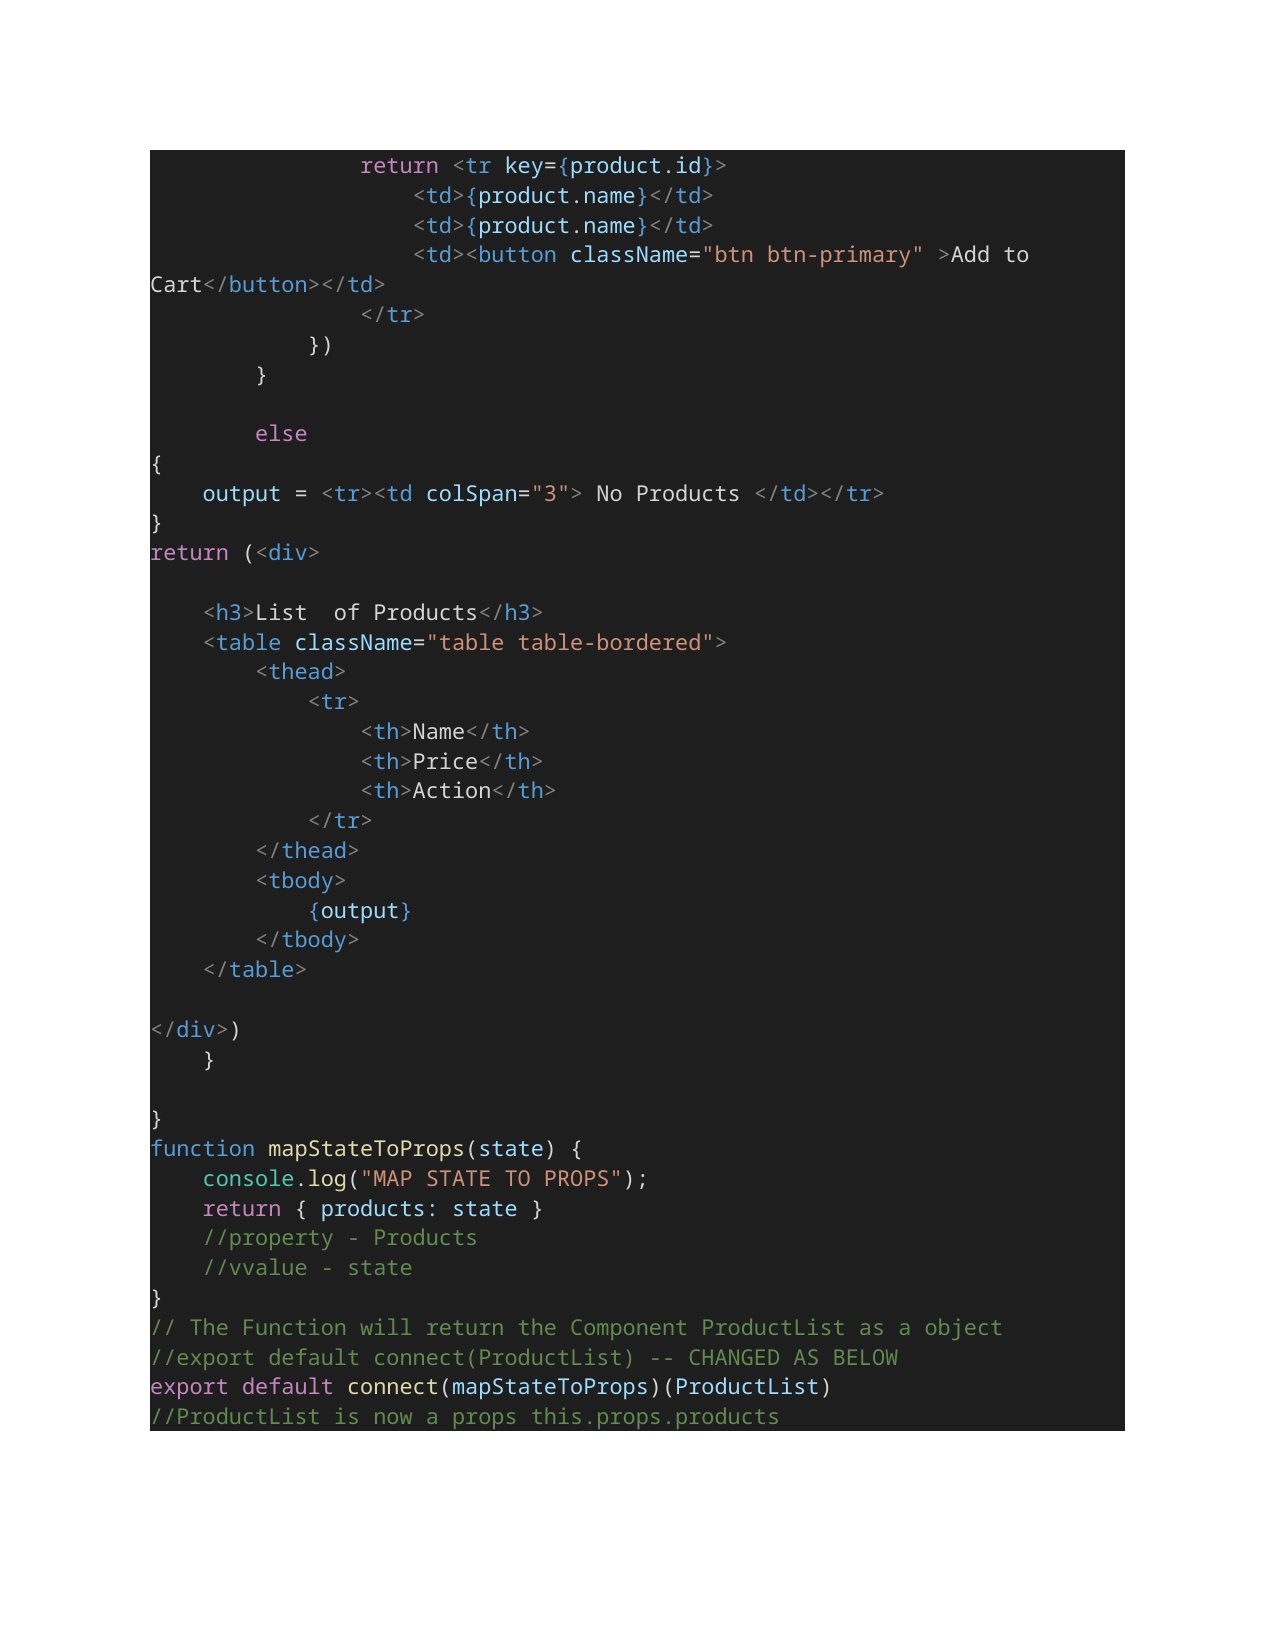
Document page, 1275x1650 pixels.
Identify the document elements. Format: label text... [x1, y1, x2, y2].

text return <tr key={product.id}> [150, 150, 1125, 180]
text </div>) [150, 1014, 1125, 1044]
text return (<div> [150, 537, 1125, 567]
text } [150, 1103, 1125, 1133]
text </tbody> [150, 924, 1125, 954]
text <tr> [150, 686, 1125, 716]
text //export default connect(ProductList) -- CHANGED AS BELOW [150, 1342, 1125, 1371]
text } [150, 1044, 1125, 1073]
text export default connect(mapStateToProps)(ProductList) [150, 1371, 1125, 1401]
text console.log("MAP STATE TO PROPS"); [150, 1163, 1125, 1193]
text } [150, 358, 1125, 388]
text //vvalue - state [150, 1252, 1125, 1282]
text output = <tr><td colSpan="3"> No Products </td></tr> [150, 478, 1125, 507]
text </thead> [150, 835, 1125, 865]
text else [150, 418, 1125, 448]
text // The Function will return the Component ProductList as a object [150, 1312, 1125, 1342]
text <table className="table table-bordered"> [150, 627, 1125, 656]
text <th>Name</th> [150, 716, 1125, 746]
text return { products: state } [150, 1193, 1125, 1222]
text </tr> [150, 805, 1125, 835]
text function mapStateToProps(state) { [150, 1133, 1125, 1163]
text //property - Products [150, 1222, 1125, 1252]
text <td>{product.name}</td> [150, 209, 1125, 239]
text </table> [150, 954, 1125, 984]
text <h3>List of Products</h3> [150, 597, 1125, 627]
text <td>{product.name}</td> [150, 180, 1125, 209]
text } [150, 507, 1125, 537]
text <th>Action</th> [150, 776, 1125, 805]
text }) [150, 329, 1125, 358]
text {output} [150, 895, 1125, 924]
text //ProductList is now a props this.props.products [150, 1401, 1125, 1431]
text } [150, 1282, 1125, 1312]
text { [150, 448, 1125, 478]
text <td><button className="btn btn-primary" >Add to Cart</button></td> [150, 239, 1125, 299]
text <tbody> [150, 865, 1125, 895]
text <thead> [150, 656, 1125, 686]
text <th>Price</th> [150, 746, 1125, 776]
text </tr> [150, 299, 1125, 329]
